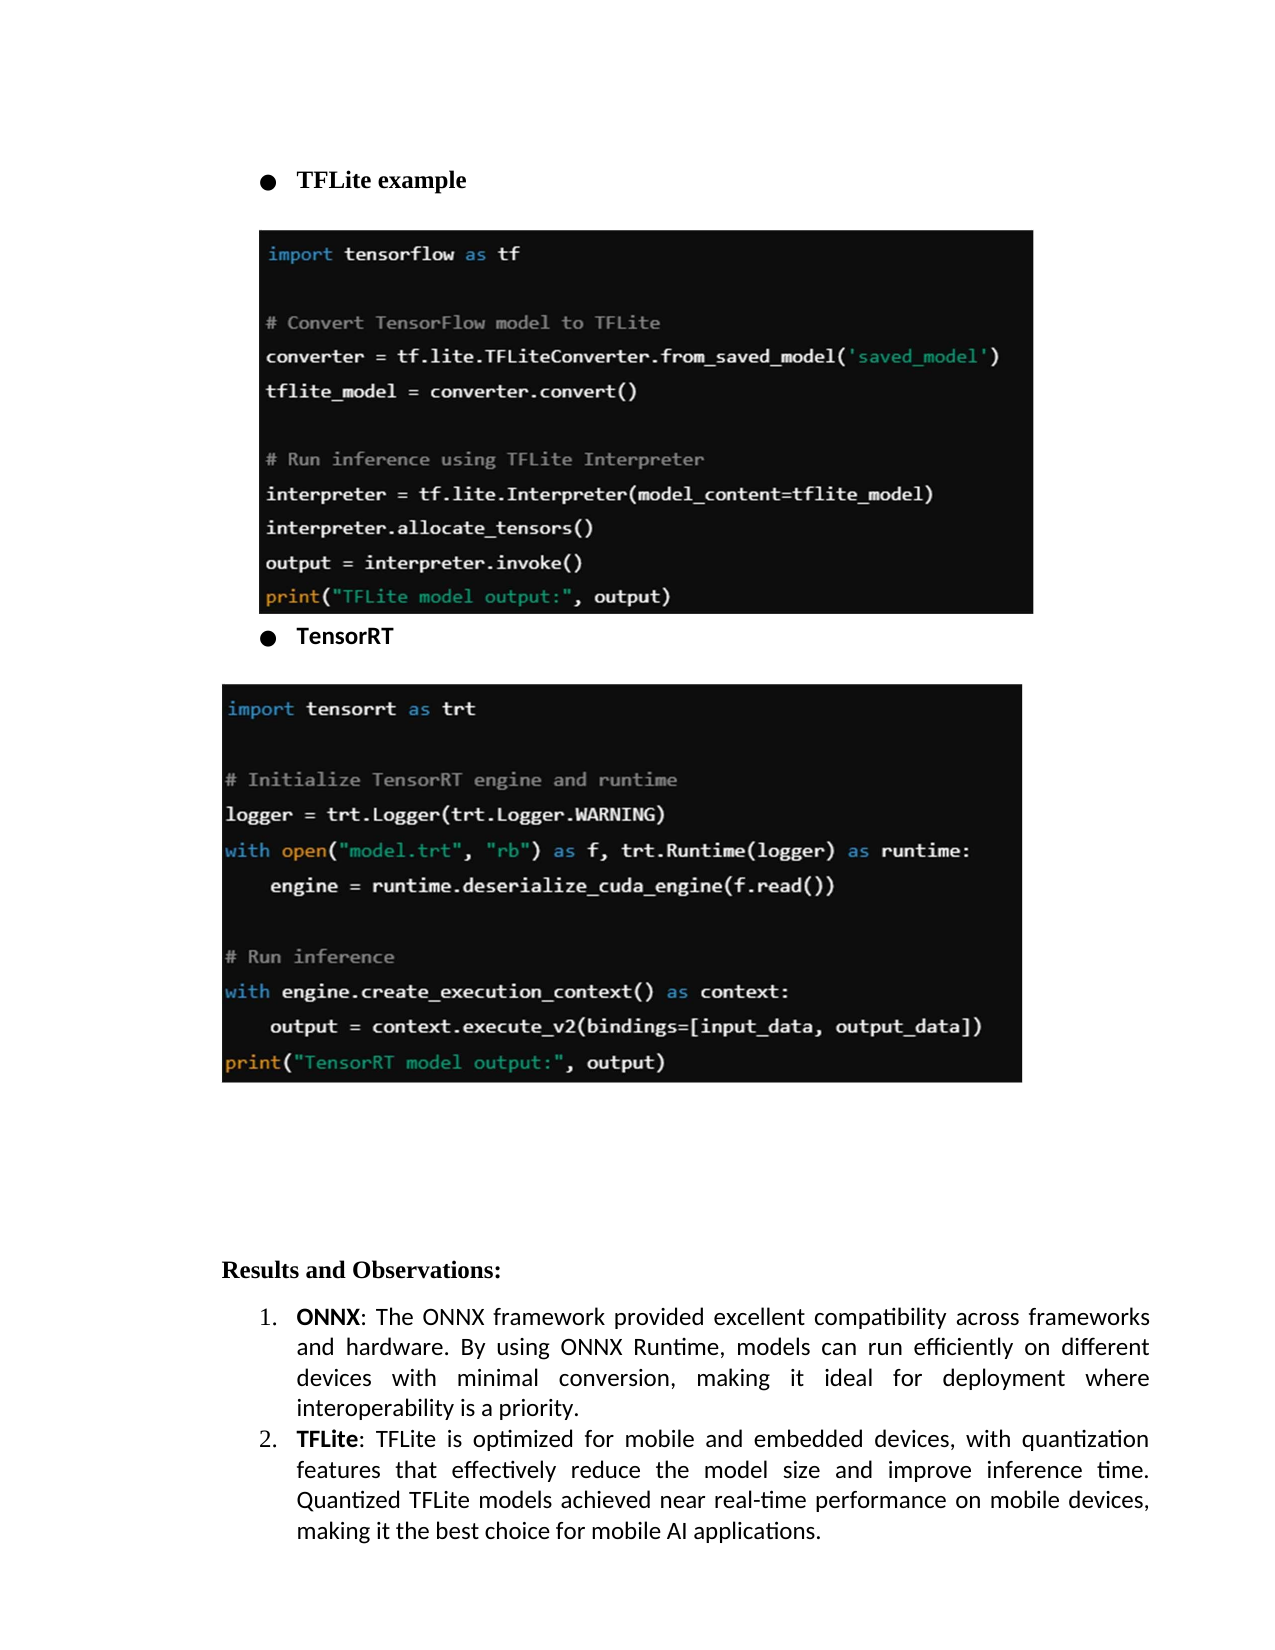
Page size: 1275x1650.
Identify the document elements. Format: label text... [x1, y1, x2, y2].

text Results and Observations: [221, 1256, 1204, 1284]
picture [258, 229, 1034, 614]
list TFLite: TFLite is optimized for mobile and embedded devices, with quantization features that effectively reduce the model size and improve inference time. Quantized TFLite models achieved near real-time performance on mobile devices, making it the best choice for mobile AI applications. [259, 1423, 1151, 1546]
list TFLite example [259, 157, 1204, 200]
picture [221, 683, 1023, 1083]
list ONNX: The ONNX framework provided excellent compatibility across frameworks and hardware. By using ONNX Runtime, models can run efficiently on different devices with minimal conversion, making it ideal for deployment where interoperability is a priority. [259, 1301, 1151, 1423]
